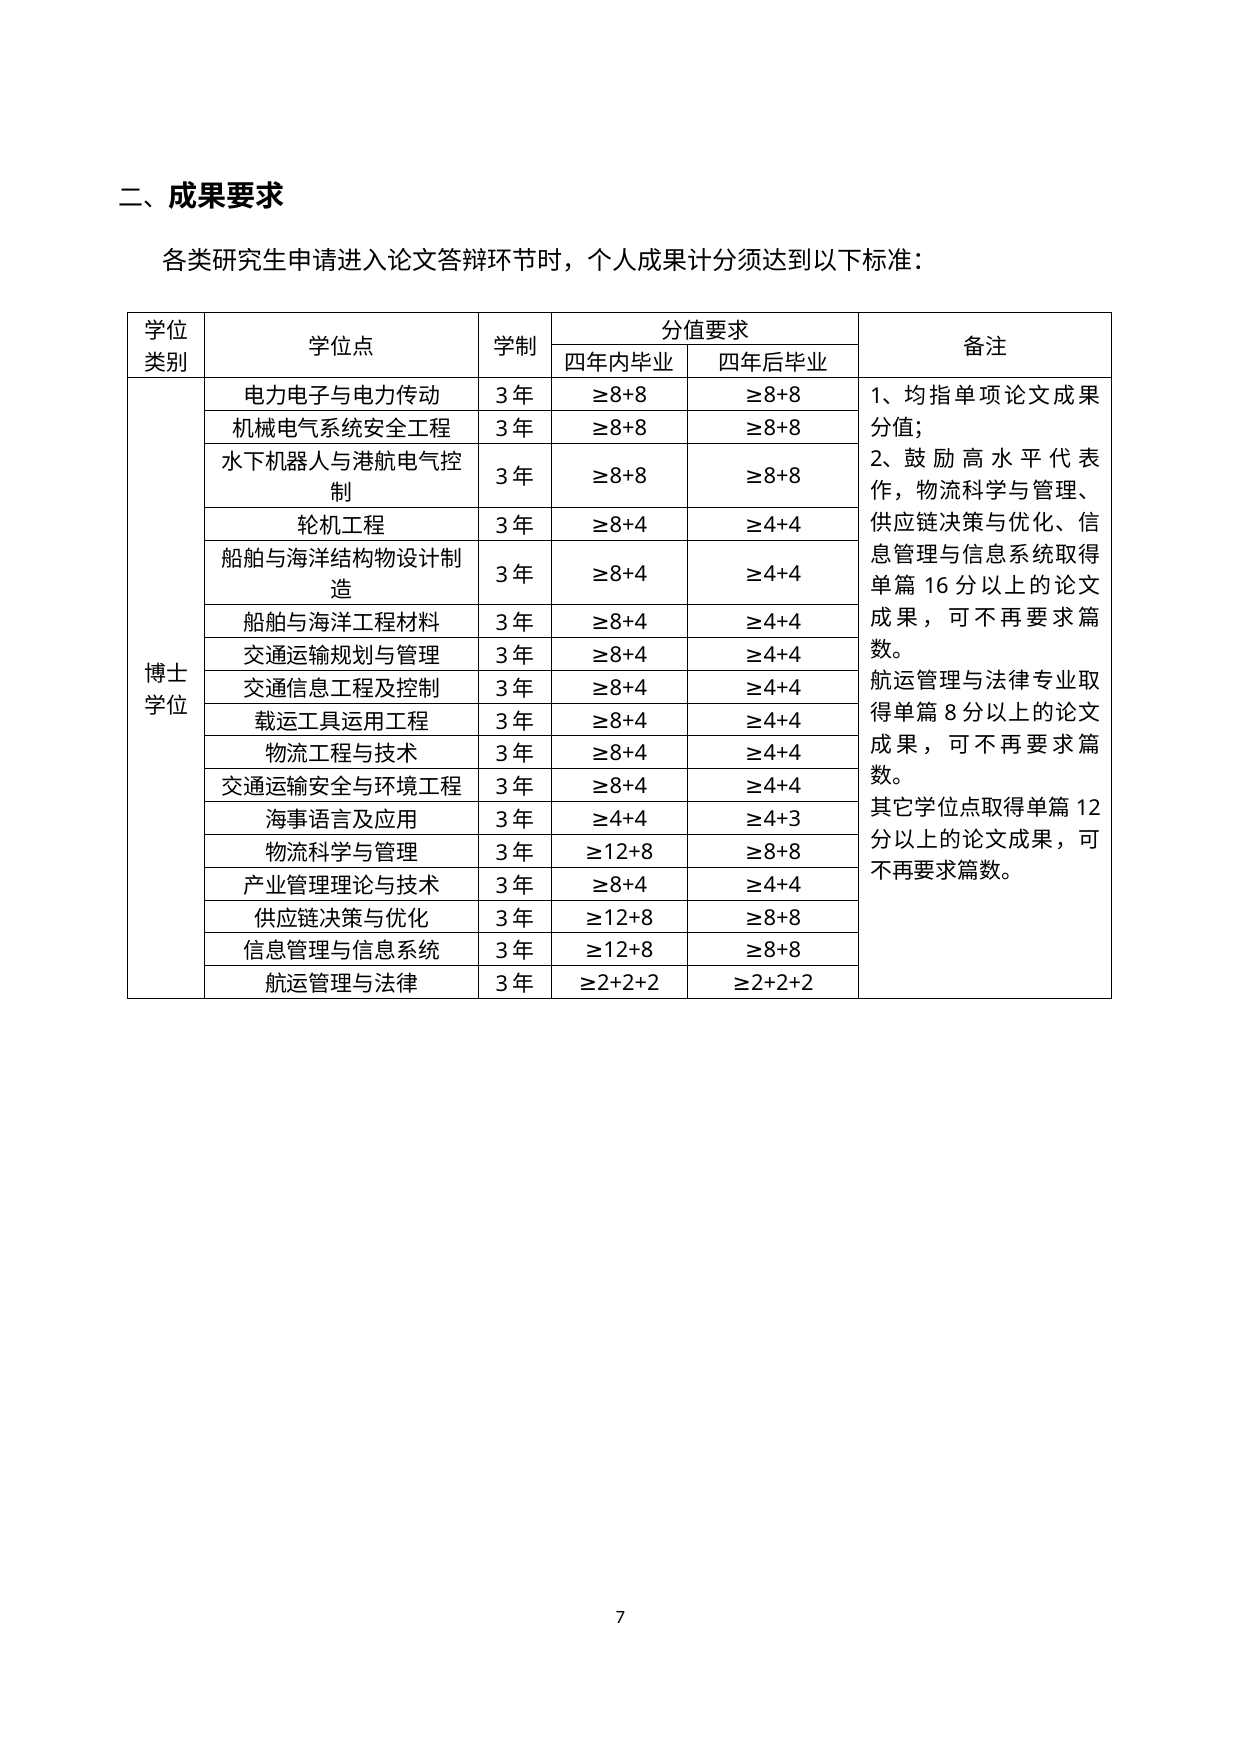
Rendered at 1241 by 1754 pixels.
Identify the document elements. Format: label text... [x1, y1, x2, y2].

table_cell 供应链决策与优化 [205, 901, 478, 932]
table_cell 3年 [479, 444, 551, 507]
table_cell 3年 [479, 541, 551, 604]
table_cell ≥8+4 [552, 868, 687, 899]
table_header 学制 [479, 313, 551, 377]
table_cell ≥4+4 [688, 508, 858, 540]
table_cell 船舶与海洋工程材料 [205, 605, 478, 637]
table_cell ≥8+4 [552, 769, 687, 801]
table_cell 均指单项论文成果分值； 鼓励高水平代表作，物流科学与管理、供应链决策与优化、信息管理与信息系统取得单篇16分以上的论文成果，可不再要求篇数。 航运管理与法律专业取得单篇8分以上的论文成果，可不再要求篇数。 其它学位点取得单篇12分以上的论文成果，可不再要求篇数。 [859, 378, 1111, 998]
table_header 学位点 [205, 313, 478, 377]
table_cell ≥12+8 [552, 901, 687, 932]
table_cell ≥8+8 [688, 378, 858, 410]
table_cell 航运管理与法律 [205, 966, 478, 998]
table_cell 博士学位 [128, 378, 204, 998]
table_cell 海事语言及应用 [205, 802, 478, 834]
table_cell ≥2+2+2 [552, 966, 687, 998]
table_cell 3年 [479, 933, 551, 965]
list 成果要求 [118, 161, 1122, 226]
table_cell 3年 [479, 769, 551, 801]
table_cell 机械电气系统安全工程 [205, 411, 478, 443]
table_cell 3年 [479, 835, 551, 867]
table_cell ≥12+8 [552, 933, 687, 965]
table_cell ≥8+8 [552, 444, 687, 507]
table_cell ≥8+4 [552, 605, 687, 637]
table_cell ≥8+4 [552, 736, 687, 768]
table_cell 3年 [479, 966, 551, 998]
table_cell 3年 [479, 605, 551, 637]
table_cell ≥4+4 [688, 704, 858, 735]
table_cell 3年 [479, 638, 551, 670]
table_cell 轮机工程 [205, 508, 478, 540]
table_cell 产业管理理论与技术 [205, 868, 478, 899]
table_cell 电力电子与电力传动 [205, 378, 478, 410]
table_cell 信息管理与信息系统 [205, 933, 478, 965]
table_cell 载运工具运用工程 [205, 704, 478, 735]
table_cell ≥8+8 [688, 835, 858, 867]
table_cell 3年 [479, 378, 551, 410]
table_cell ≥4+3 [688, 802, 858, 834]
table_cell 交通运输规划与管理 [205, 638, 478, 670]
table_cell 3年 [479, 704, 551, 735]
table_cell ≥8+4 [552, 541, 687, 604]
table_cell 3年 [479, 802, 551, 834]
table_cell ≥2+2+2 [688, 966, 858, 998]
table_cell 物流科学与管理 [205, 835, 478, 867]
table_cell ≥8+4 [552, 704, 687, 735]
table_cell ≥4+4 [688, 638, 858, 670]
table_cell 3年 [479, 508, 551, 540]
table_cell ≥4+4 [688, 541, 858, 604]
table_cell 水下机器人与港航电气控制 [205, 444, 478, 507]
table_cell ≥8+4 [552, 508, 687, 540]
table_cell 交通运输安全与环境工程 [205, 769, 478, 801]
table_cell 3年 [479, 411, 551, 443]
table_cell ≥12+8 [552, 835, 687, 867]
table_cell ≥4+4 [552, 802, 687, 834]
table_cell 四年内毕业 [552, 345, 687, 377]
table_cell ≥8+4 [552, 671, 687, 703]
table_cell ≥4+4 [688, 769, 858, 801]
table_cell 3年 [479, 868, 551, 899]
table_header 备注 [859, 313, 1111, 377]
table_cell ≥8+8 [688, 933, 858, 965]
table_cell ≥8+4 [552, 638, 687, 670]
table_cell 3年 [479, 901, 551, 932]
table_cell 物流工程与技术 [205, 736, 478, 768]
table_cell ≥4+4 [688, 605, 858, 637]
table_cell 四年后毕业 [688, 345, 858, 377]
table_cell 交通信息工程及控制 [205, 671, 478, 703]
text 各类研究生申请进入论文答辩环节时，个人成果计分须达到以下标准： [118, 226, 1122, 291]
table_cell 船舶与海洋结构物设计制造 [205, 541, 478, 604]
table_cell ≥8+8 [688, 901, 858, 932]
table_cell ≥4+4 [688, 868, 858, 899]
table_cell ≥8+8 [552, 411, 687, 443]
table_header 分值要求 [552, 313, 858, 344]
table_cell ≥8+8 [552, 378, 687, 410]
table_header 学位类别 [128, 313, 204, 377]
table_cell ≥4+4 [688, 736, 858, 768]
table_cell ≥4+4 [688, 671, 858, 703]
table_cell 3年 [479, 736, 551, 768]
table_cell ≥8+8 [688, 411, 858, 443]
table_cell ≥8+8 [688, 444, 858, 507]
table_cell 3年 [479, 671, 551, 703]
